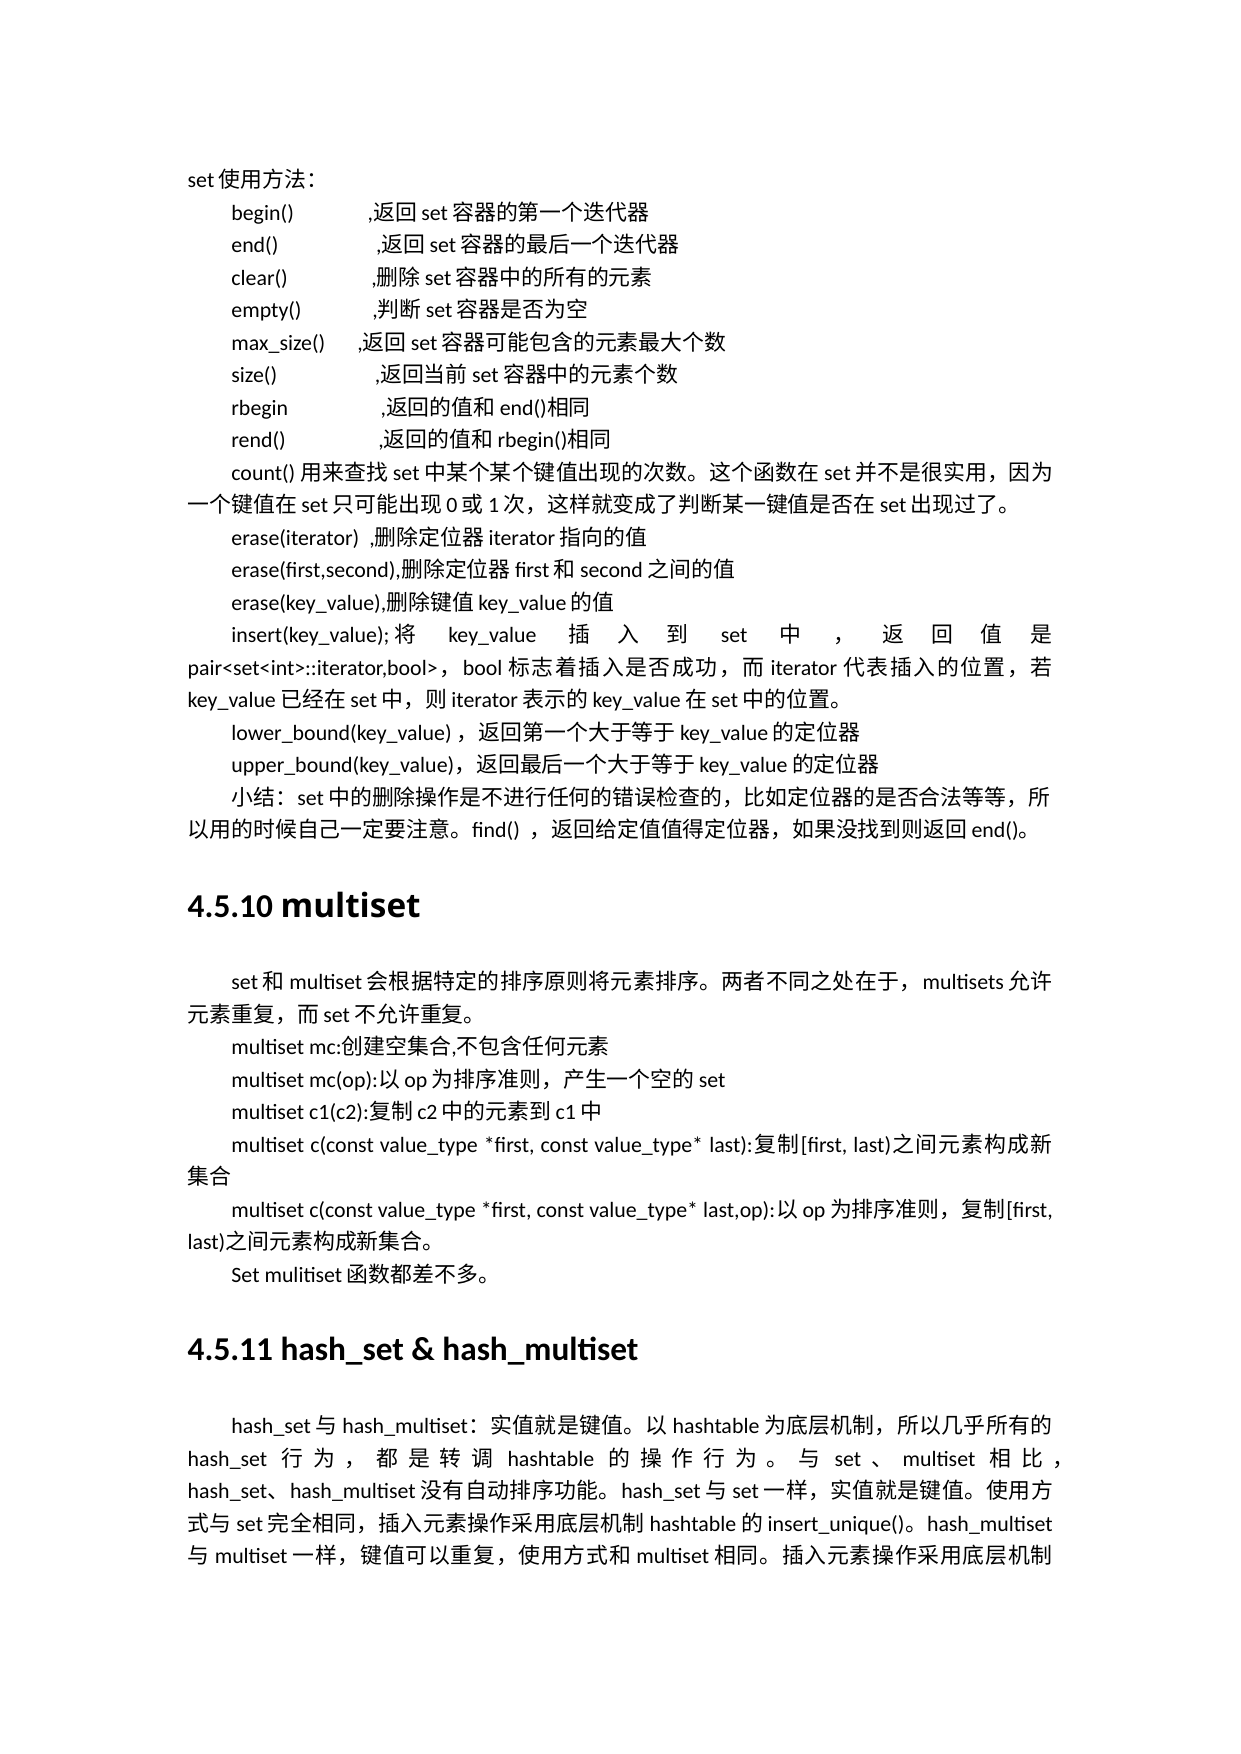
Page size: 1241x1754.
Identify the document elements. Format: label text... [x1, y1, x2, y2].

text multiset c(const value_type *first, const value_type* last):复制[first, last)之间元素构成新集合 [187, 1126, 1053, 1191]
text end() ,返回set容器的最后一个迭代器 [187, 227, 1053, 259]
subtitle 4.5.10 multiset [187, 872, 1053, 937]
text erase(first,second),删除定位器first和second之间的值 [187, 552, 1053, 584]
text max_size() ,返回set容器可能包含的元素最大个数 [187, 324, 1053, 357]
text erase(iterator) ,删除定位器iterator指向的值 [187, 519, 1053, 552]
text size() ,返回当前set容器中的元素个数 [187, 357, 1053, 389]
text upper_bound(key_value)，返回最后一个大于等于key_value的定位器 [187, 747, 1053, 779]
text multiset c1(c2):复制c2中的元素到c1中 [187, 1094, 1053, 1126]
text multiset mc:创建空集合,不包含任何元素 [187, 1029, 1053, 1061]
subtitle 4.5.11 hash_set & hash_multiset [187, 1316, 1053, 1381]
text begin() ,返回set容器的第一个迭代器 [187, 194, 1053, 227]
text empty() ,判断set容器是否为空 [187, 292, 1053, 324]
text lower_bound(key_value) ，返回第一个大于等于key_value的定位器 [187, 714, 1053, 747]
text clear() ,删除set容器中的所有的元素 [187, 259, 1053, 292]
text Set mulitiset函数都差不多。 [187, 1256, 1053, 1289]
text count() 用来查找set中某个某个键值出现的次数。这个函数在set并不是很实用，因为一个键值在set只可能出现0或1次，这样就变成了判断某一键值是否在set出现过了。 [187, 454, 1053, 519]
text set和multiset会根据特定的排序原则将元素排序。两者不同之处在于，multisets允许元素重复，而set不允许重复。 [187, 964, 1053, 1029]
text set使用方法： [187, 162, 1053, 194]
text erase(key_value),删除键值key_value的值 [187, 584, 1053, 617]
text 小结：set中的删除操作是不进行任何的错误检查的，比如定位器的是否合法等等，所以用的时候自己一定要注意。find() ，返回给定值值得定位器，如果没找到则返回end()。 [187, 779, 1053, 844]
text multiset c(const value_type *first, const value_type* last,op):以op为排序准则，复制[first, last)之间元素构成新集合。 [187, 1191, 1053, 1256]
text rbegin ,返回的值和end()相同 [187, 389, 1053, 422]
text rend() ,返回的值和rbegin()相同 [187, 422, 1053, 454]
text insert(key_value); 将key_value插入到set中 ，返回值是pair<set<int>::iterator,bool>，bool标志着插入是否成功，而iterator代表插入的位置，若key_value已经在set中，则iterator表示的key_value在set中的位置。 [187, 617, 1053, 714]
text multiset mc(op):以op为排序准则，产生一个空的set [187, 1061, 1053, 1094]
